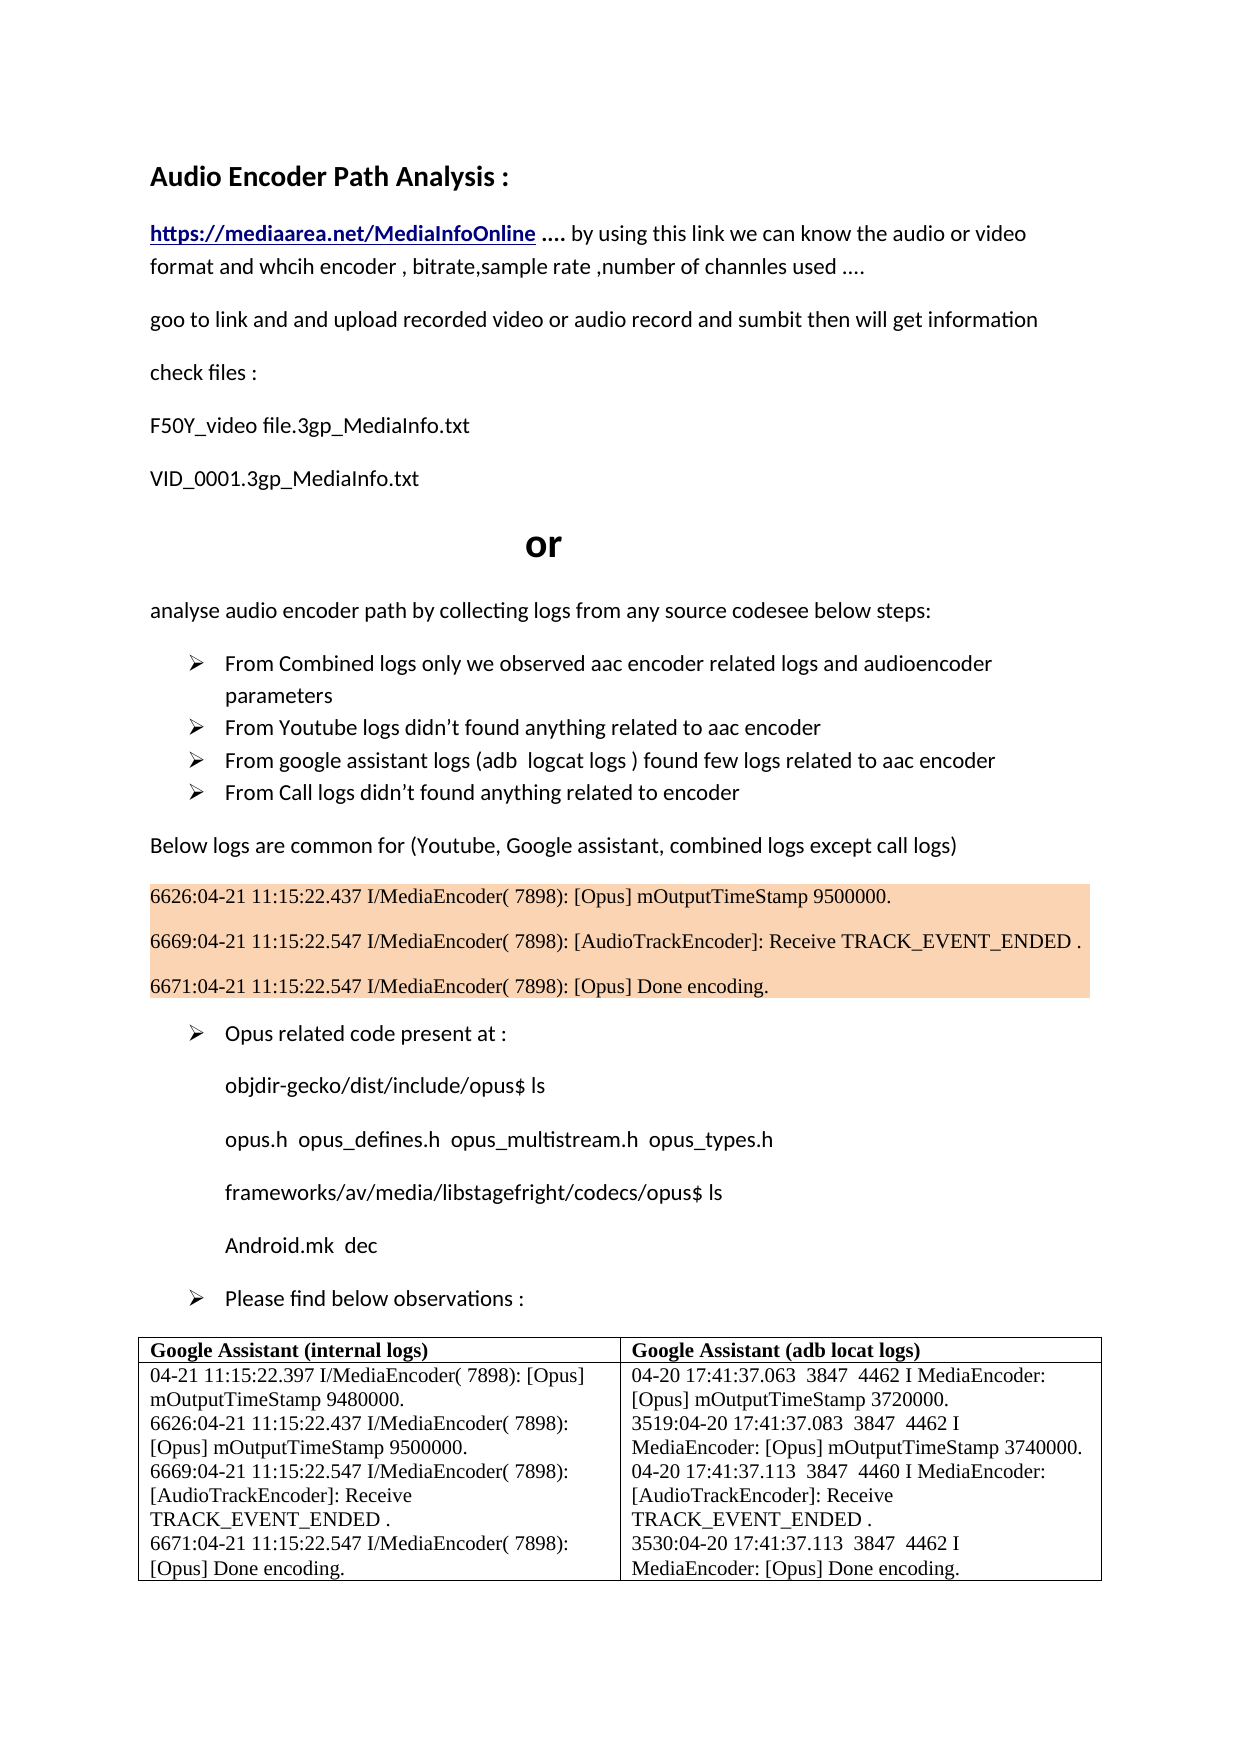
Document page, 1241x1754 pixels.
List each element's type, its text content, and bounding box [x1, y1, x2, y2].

text objdir-gecko/dist/include/opus$ ls [150, 1072, 1090, 1100]
text frameworks/av/media/libstagefright/codecs/opus$ ls [150, 1178, 1090, 1206]
list Opus related code present at : [187, 1019, 1090, 1047]
text 6626:04-21 11:15:22.437 I/MediaEncoder( 7898): [Opus] mOutputTimeStamp 9500000. [150, 884, 1090, 908]
text F50Y_video file.3gp_MediaInfo.txt [150, 411, 1090, 439]
table_header Google Assistant (adb locat logs) [621, 1338, 1101, 1362]
text 6671:04-21 11:15:22.547 I/MediaEncoder( 7898): [Opus] Done encoding. [150, 974, 1090, 998]
list From Call logs didn’t found anything related to encoder [187, 778, 1090, 806]
text or [150, 517, 1090, 568]
text https://mediaarea.net/MediaInfoOnline .... by using this link we can know the audio or video format and whcih encoder , bitrate,sample rate ,number of channles used .... [150, 219, 1090, 280]
text 6669:04-21 11:15:22.547 I/MediaEncoder( 7898): [AudioTrackEncoder]: Receive TRACK_EVENT_ENDED . [150, 929, 1090, 953]
list From Combined logs only we observed aac encoder related logs and audioencoder parameters [187, 649, 1090, 709]
text opus.h opus_defines.h opus_multistream.h opus_types.h [150, 1125, 1090, 1153]
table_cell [139, 1363, 620, 1579]
text analyse audio encoder path by collecting logs from any source codesee below steps: [150, 596, 1090, 624]
text goo to link and and upload recorded video or audio record and sumbit then will get information [150, 305, 1090, 333]
text VID_0001.3gp_MediaInfo.txt [150, 464, 1090, 492]
list From google assistant logs (adb logcat logs ) found few logs related to aac encoder [187, 746, 1090, 774]
text check files : [150, 358, 1090, 386]
table_header Google Assistant (internal logs) [139, 1338, 620, 1362]
list From Youtube logs didn’t found anything related to aac encoder [187, 713, 1090, 742]
text Android.mk dec [150, 1231, 1090, 1259]
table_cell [621, 1363, 1101, 1579]
text Below logs are common for (Youtube, Google assistant, combined logs except call logs) [150, 831, 1090, 859]
text Audio Encoder Path Analysis : [150, 158, 1090, 193]
list Please find below observations : [187, 1284, 1090, 1312]
